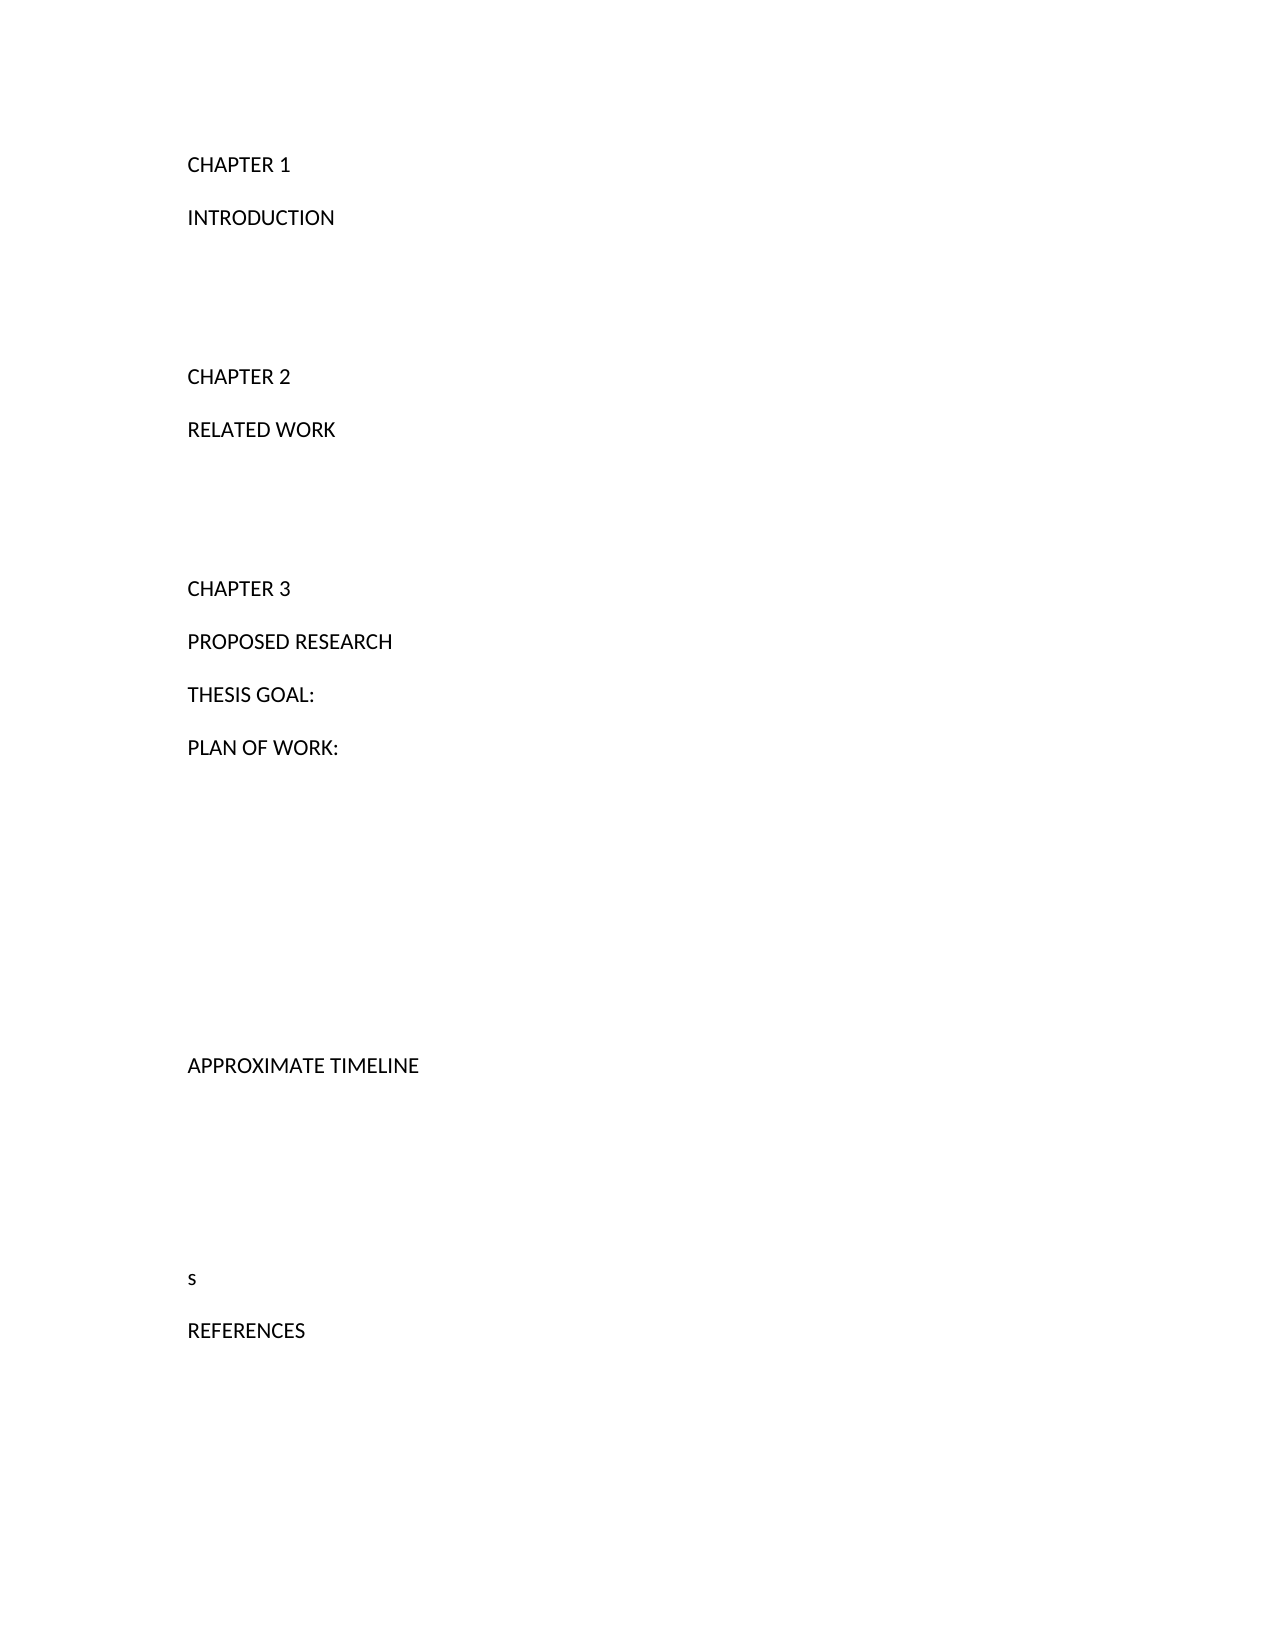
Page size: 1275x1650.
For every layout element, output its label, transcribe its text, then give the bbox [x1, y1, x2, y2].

text APPROXIMATE TIMELINE [187, 1051, 1087, 1079]
text RELATED WORK [187, 415, 1087, 443]
text s [187, 1263, 1087, 1291]
text INTRODUCTION [187, 203, 1087, 231]
text PLAN OF WORK: [187, 733, 1087, 761]
text PROPOSED RESEARCH [187, 627, 1087, 655]
text CHAPTER 3 [187, 574, 1087, 602]
text THESIS GOAL: [187, 680, 1087, 708]
text CHAPTER 1 [187, 150, 1087, 178]
text CHAPTER 2 [187, 362, 1087, 390]
text REFERENCES [187, 1316, 1087, 1344]
